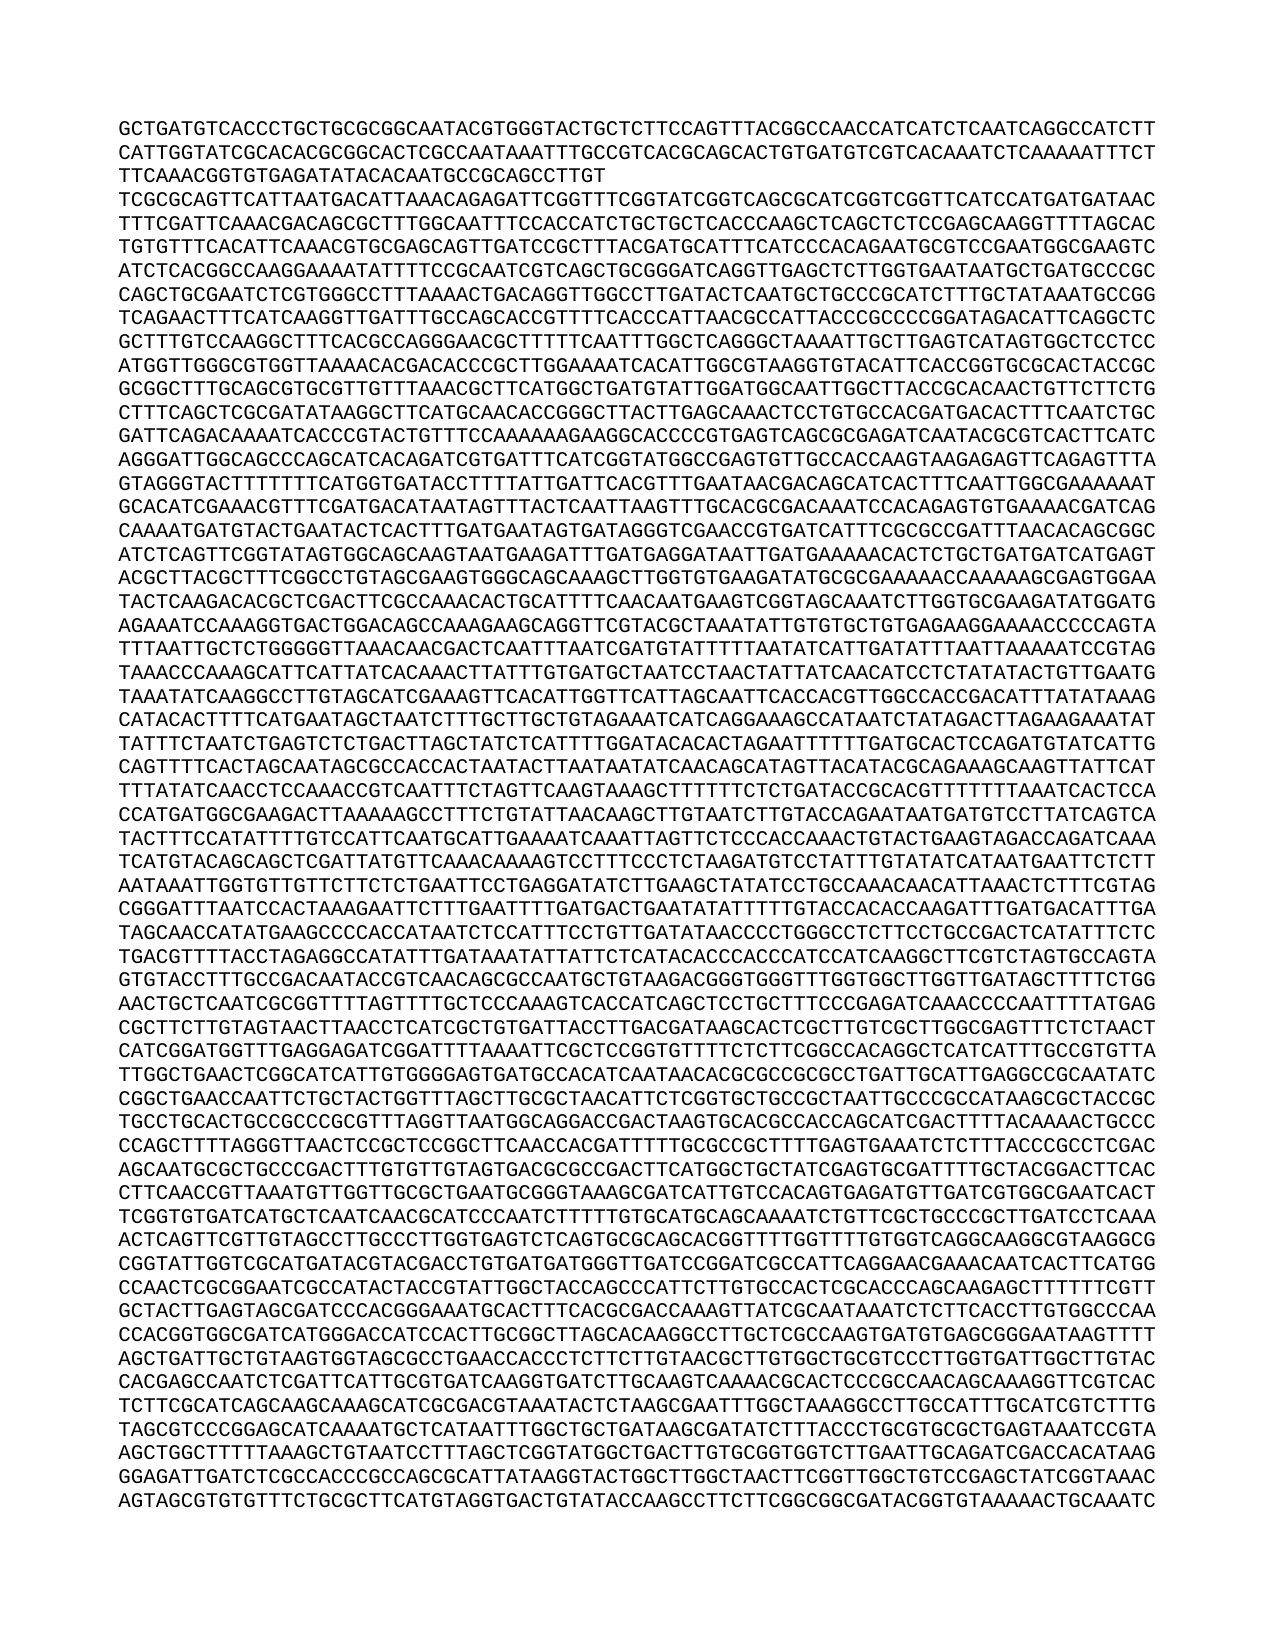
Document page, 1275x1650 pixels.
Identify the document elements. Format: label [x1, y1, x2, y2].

text [118, 189, 1157, 1513]
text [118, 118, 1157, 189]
